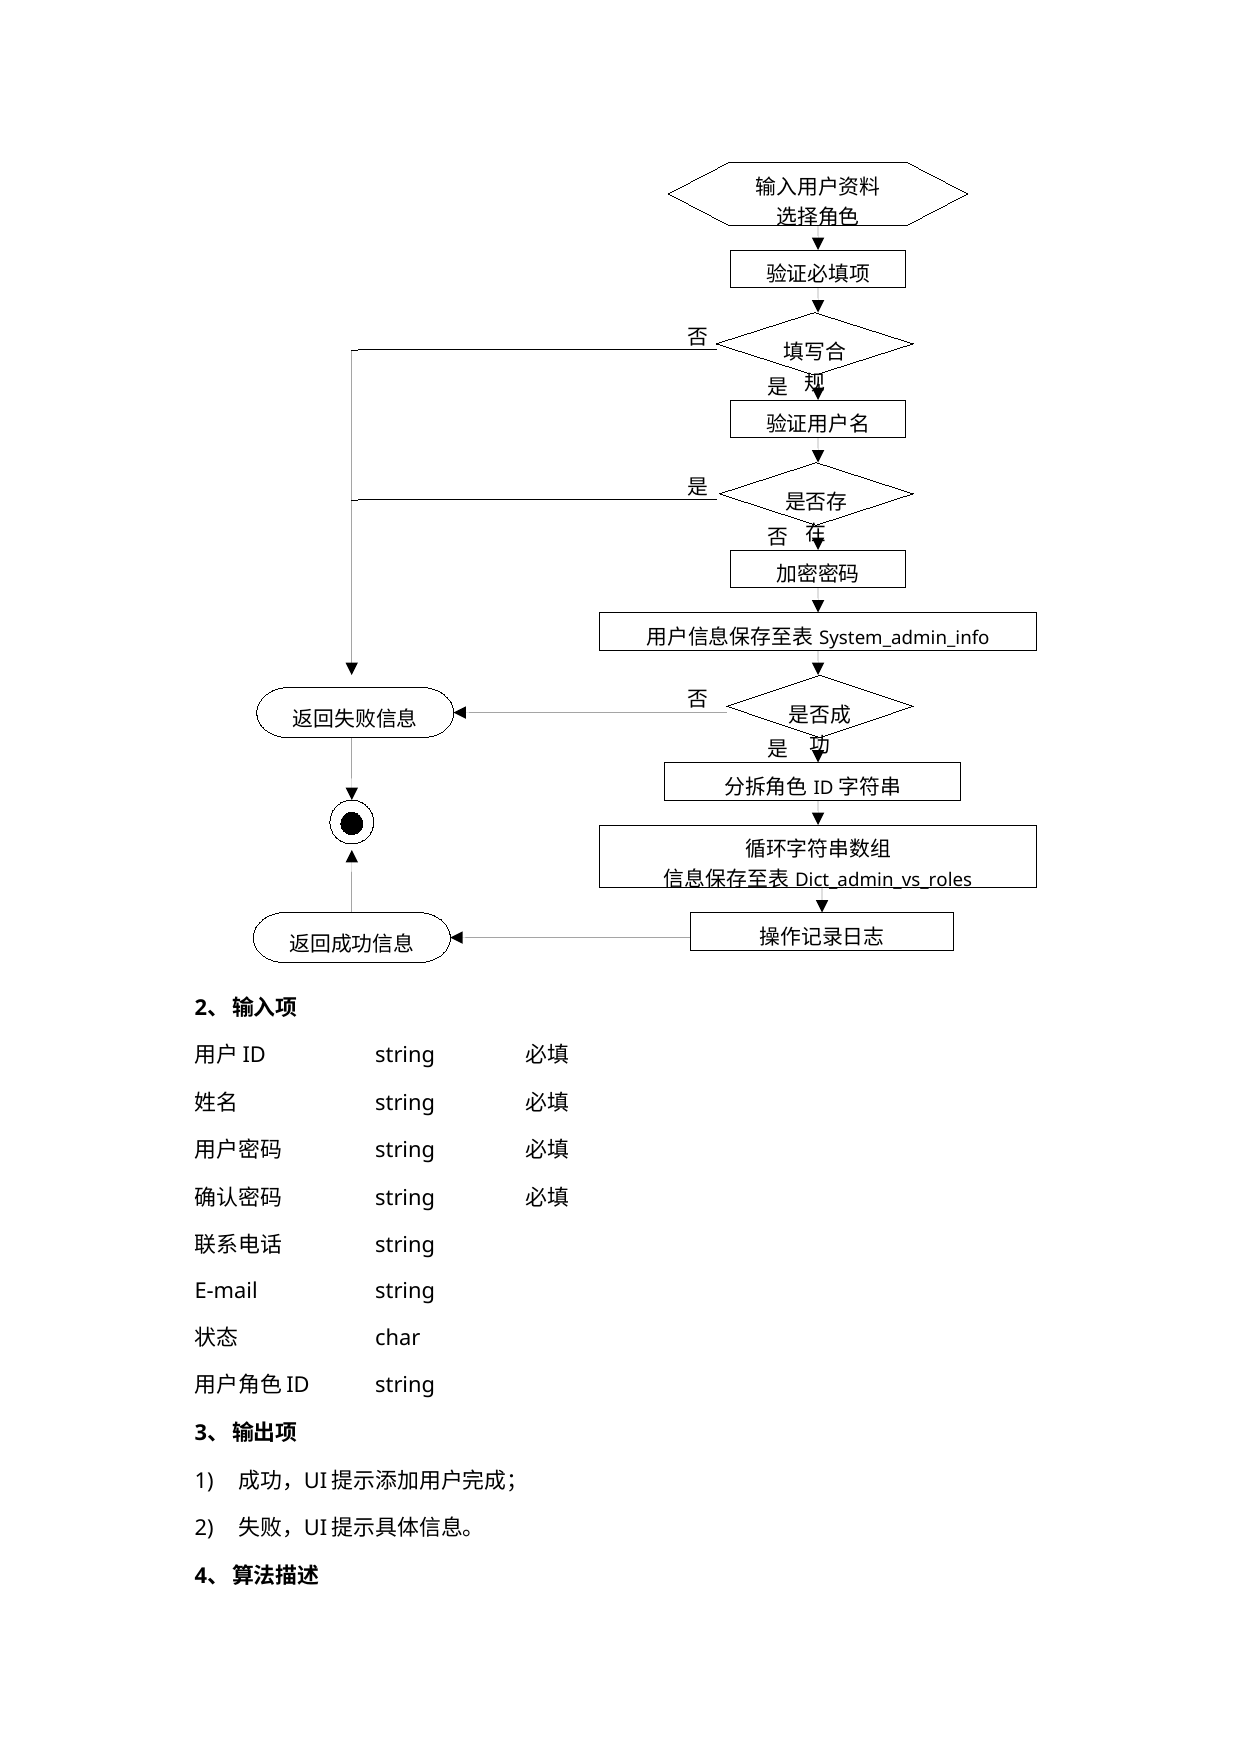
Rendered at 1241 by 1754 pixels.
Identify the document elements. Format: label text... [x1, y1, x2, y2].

text 用户角色ID string [194, 1367, 1090, 1399]
list 输出项 [194, 1415, 1090, 1447]
list 确认密码 string 必填 [150, 1180, 1090, 1212]
list 用户ID string 必填 [150, 1037, 1090, 1069]
list 输入项 [194, 989, 1090, 1021]
list 成功，UI提示添加用户完成； [194, 1463, 1090, 1494]
list 状态 char [150, 1320, 1090, 1352]
list 算法描述 [194, 1558, 1090, 1589]
list 失败，UI提示具体信息。 [194, 1510, 1090, 1542]
list 联系电话 string [150, 1227, 1090, 1259]
list E-mail string [150, 1275, 1090, 1305]
list 姓名 string 必填 [150, 1085, 1090, 1116]
list 用户密码 string 必填 [150, 1132, 1090, 1164]
